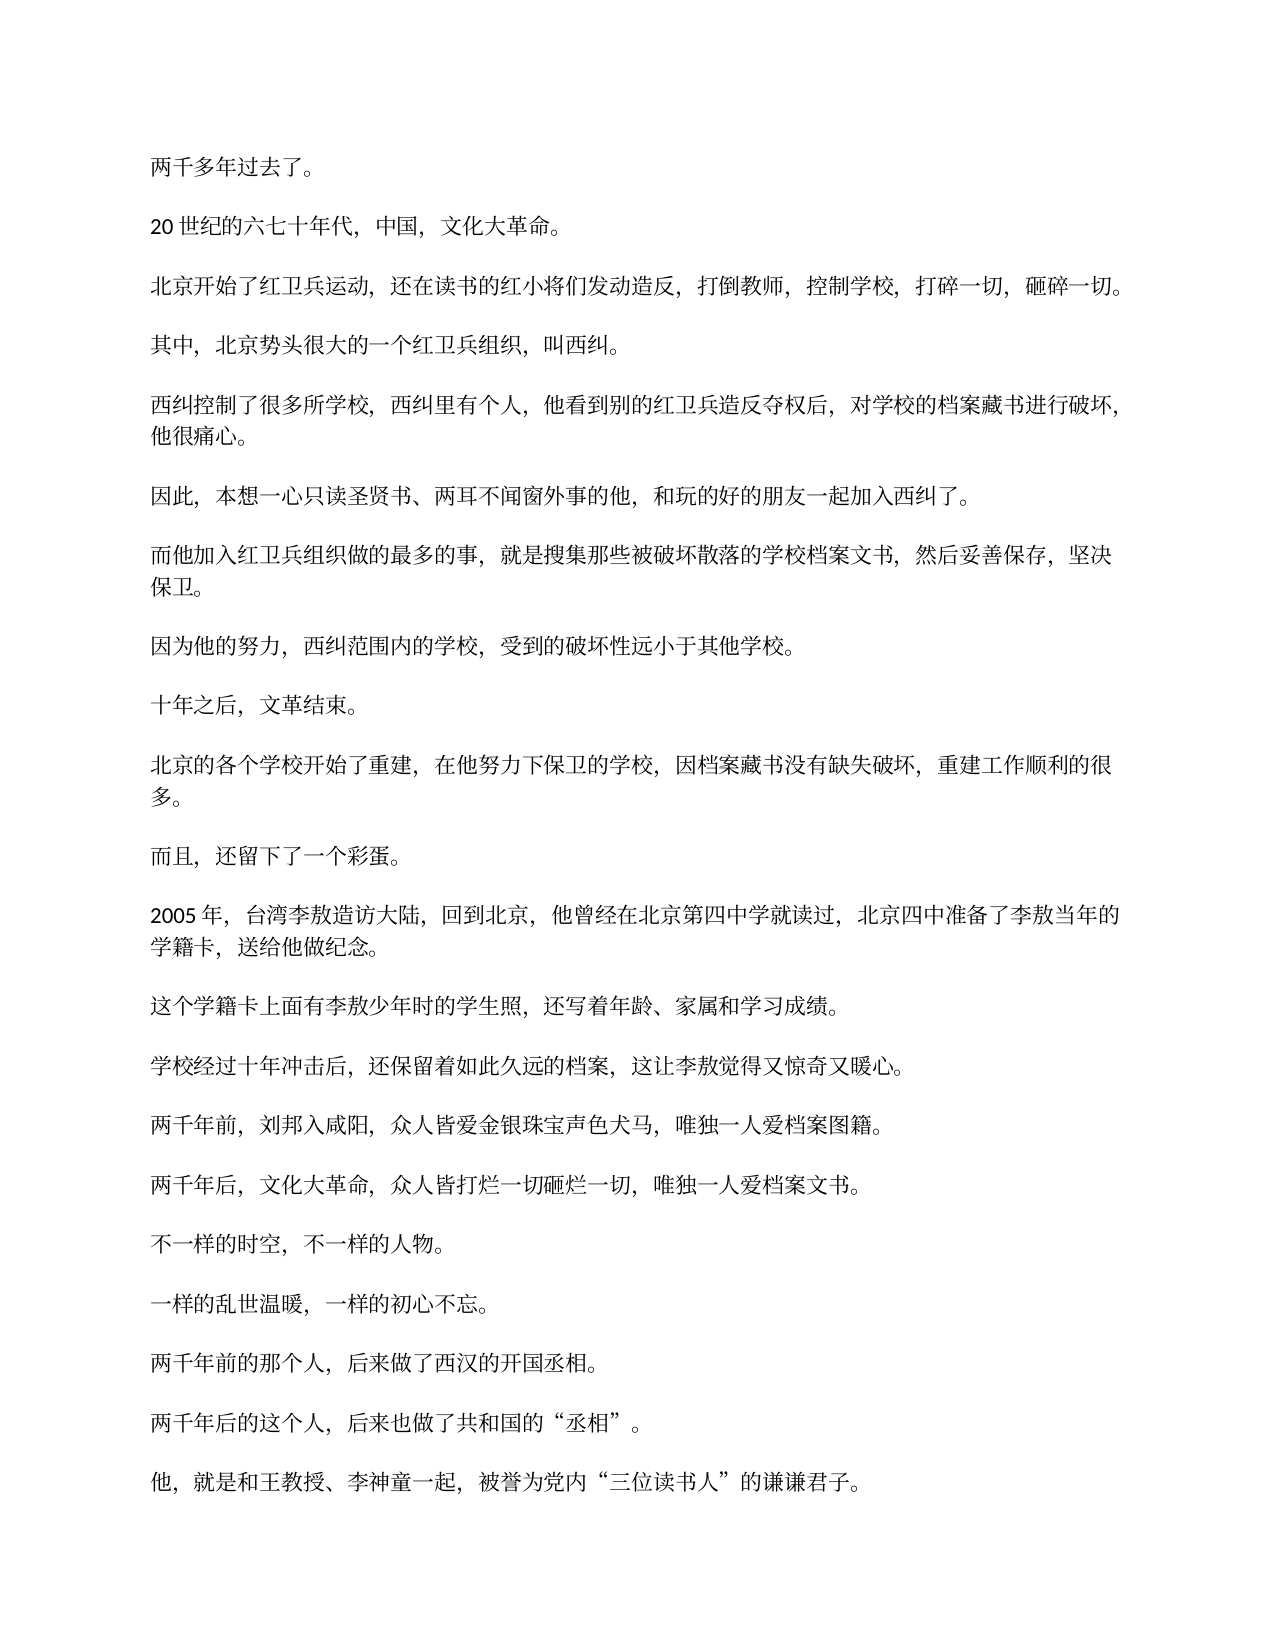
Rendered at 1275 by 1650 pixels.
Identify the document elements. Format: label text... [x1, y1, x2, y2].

text 十年之后，文革结束。 [150, 689, 1125, 720]
text 而且，还留下了一个彩蛋。 [150, 839, 1125, 871]
text 这个学籍卡上面有李敖少年时的学生照，还写着年龄、家属和学习成绩。 [150, 989, 1125, 1021]
text 其中，北京势头很大的一个红卫兵组织，叫西纠。 [150, 328, 1125, 360]
text 北京开始了红卫兵运动，还在读书的红小将们发动造反，打倒教师，控制学校，打碎一切，砸碎一切。 [150, 269, 1125, 300]
text 两千年前的那个人，后来做了西汉的开国丞相。 [150, 1346, 1125, 1378]
text 不一样的时空，不一样的人物。 [150, 1227, 1125, 1259]
text 因为他的努力，西纠范围内的学校，受到的破坏性远小于其他学校。 [150, 629, 1125, 661]
text 两千年前，刘邦入咸阳，众人皆爱金银珠宝声色犬马，唯独一人爱档案图籍。 [150, 1108, 1125, 1140]
text 两千多年过去了。 [150, 150, 1125, 181]
text 2005年，台湾李敖造访大陆，回到北京，他曾经在北京第四中学就读过，北京四中准备了李敖当年的学籍卡，送给他做纪念。 [150, 899, 1125, 962]
text 20世纪的六七十年代，中国，文化大革命。 [150, 209, 1125, 241]
text 北京的各个学校开始了重建，在他努力下保卫的学校，因档案藏书没有缺失破坏，重建工作顺利的很多。 [150, 748, 1125, 811]
text 两千年后，文化大革命，众人皆打烂一切砸烂一切，唯独一人爱档案文书。 [150, 1168, 1125, 1199]
text 而他加入红卫兵组织做的最多的事，就是搜集那些被破坏散落的学校档案文书，然后妥善保存，坚决保卫。 [150, 538, 1125, 601]
text 西纠控制了很多所学校，西纠里有个人，他看到别的红卫兵造反夺权后，对学校的档案藏书进行破坏，他很痛心。 [150, 388, 1125, 451]
text 两千年后的这个人，后来也做了共和国的“丞相”。 [150, 1406, 1125, 1437]
text 因此，本想一心只读圣贤书、两耳不闻窗外事的他，和玩的好的朋友一起加入西纠了。 [150, 479, 1125, 510]
text 他，就是和王教授、李神童一起，被誉为党内“三位读书人”的谦谦君子。 [150, 1465, 1125, 1497]
text 学校经过十年冲击后，还保留着如此久远的档案，这让李敖觉得又惊奇又暖心。 [150, 1049, 1125, 1081]
text 一样的乱世温暖，一样的初心不忘。 [150, 1287, 1125, 1318]
